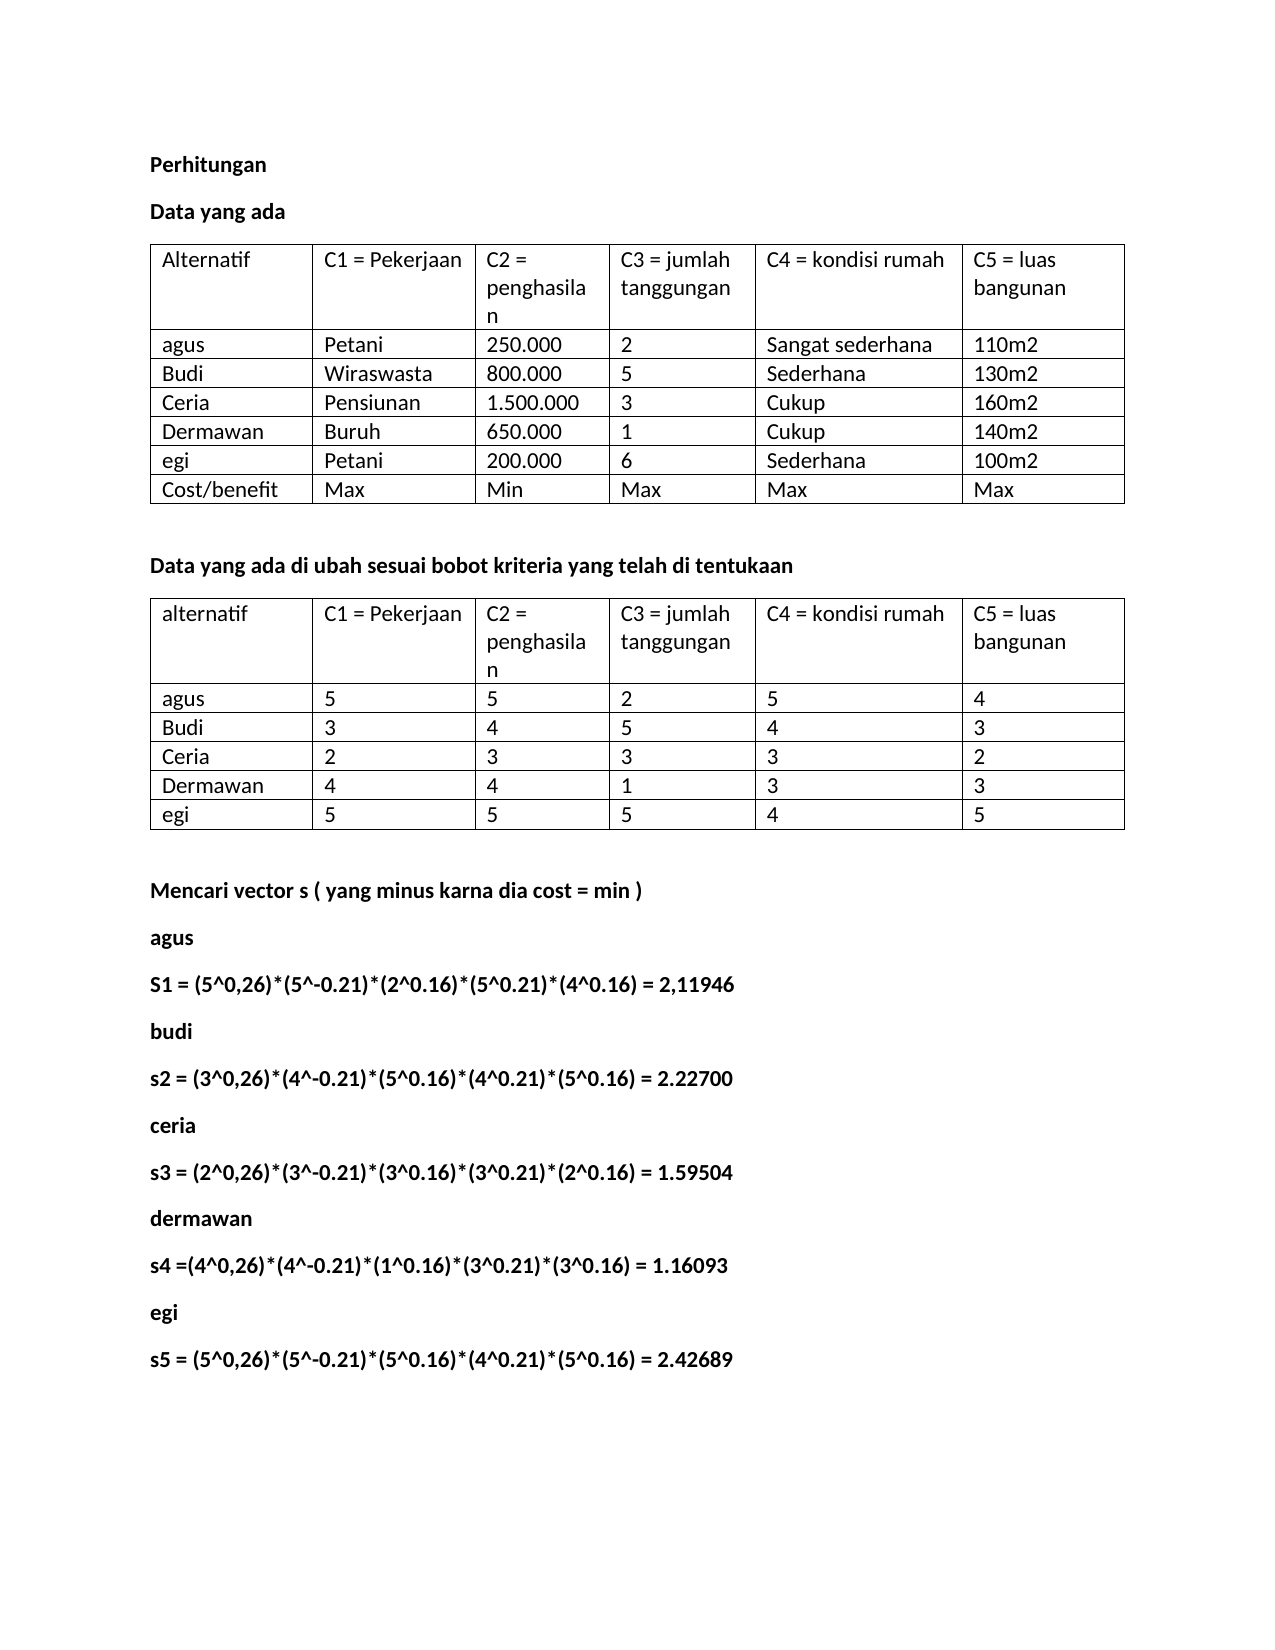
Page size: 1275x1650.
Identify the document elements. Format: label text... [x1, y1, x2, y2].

table_header Alternatif [151, 245, 312, 329]
table_cell agus [151, 330, 312, 358]
table_cell Cukup [756, 417, 962, 445]
table_header C2 = penghasilan [476, 245, 609, 329]
table_header C5 = luas bangunan [963, 245, 1124, 329]
table_cell 5 [963, 800, 1124, 828]
table_cell 5 [756, 684, 962, 712]
text agus [150, 923, 1125, 951]
table_cell 3 [963, 771, 1124, 799]
table_cell 3 [610, 388, 755, 416]
table_cell egi [151, 446, 312, 474]
table_cell 3 [313, 713, 475, 741]
table_cell Sangat sederhana [756, 330, 962, 358]
table_cell 3 [756, 771, 962, 799]
table_cell 130m2 [963, 359, 1124, 387]
table_cell 3 [756, 742, 962, 770]
table_header alternatif [151, 599, 312, 683]
table_cell 4 [756, 713, 962, 741]
text budi [150, 1017, 1125, 1045]
table_cell Pensiunan [313, 388, 475, 416]
table_cell 2 [313, 742, 475, 770]
table_header C3 = jumlah tanggungan [610, 245, 755, 329]
table_header C2 = penghasilan [476, 599, 609, 683]
table_cell 3 [476, 742, 609, 770]
table_cell 5 [476, 800, 609, 828]
text s4 =(4^0,26)*(4^-0.21)*(1^0.16)*(3^0.21)*(3^0.16) = 1.16093 [150, 1251, 1125, 1279]
text s3 = (2^0,26)*(3^-0.21)*(3^0.16)*(3^0.21)*(2^0.16) = 1.59504 [150, 1158, 1125, 1186]
table_cell Dermawan [151, 771, 312, 799]
table_cell Max [610, 475, 755, 503]
table_header C3 = jumlah tanggungan [610, 599, 755, 683]
table_cell Ceria [151, 742, 312, 770]
text Data yang ada [150, 197, 1125, 225]
table_cell Ceria [151, 388, 312, 416]
table_cell 800.000 [476, 359, 609, 387]
table_cell 2 [963, 742, 1124, 770]
table_cell 1 [610, 771, 755, 799]
text Perhitungan [150, 150, 1125, 178]
text Mencari vector s ( yang minus karna dia cost = min ) [150, 876, 1125, 904]
table_header C1 = Pekerjaan [313, 599, 475, 683]
table_cell 4 [756, 800, 962, 828]
table_cell Cukup [756, 388, 962, 416]
table_cell 4 [963, 684, 1124, 712]
table_cell 5 [476, 684, 609, 712]
table_cell Petani [313, 446, 475, 474]
table_cell agus [151, 684, 312, 712]
table_cell 4 [476, 713, 609, 741]
table_cell Cost/benefit [151, 475, 312, 503]
table_cell 3 [963, 713, 1124, 741]
table_header C4 = kondisi rumah [756, 599, 962, 683]
text dermawan [150, 1204, 1125, 1232]
table_cell Max [313, 475, 475, 503]
table_cell 4 [476, 771, 609, 799]
table_cell 100m2 [963, 446, 1124, 474]
table_cell Budi [151, 713, 312, 741]
table_cell 250.000 [476, 330, 609, 358]
table_cell Petani [313, 330, 475, 358]
table_cell 5 [610, 713, 755, 741]
table_cell Sederhana [756, 359, 962, 387]
table_header C1 = Pekerjaan [313, 245, 475, 329]
table_cell 110m2 [963, 330, 1124, 358]
table_header C5 = luas bangunan [963, 599, 1124, 683]
table_cell 5 [313, 684, 475, 712]
table_cell 6 [610, 446, 755, 474]
table_header C4 = kondisi rumah [756, 245, 962, 329]
table_cell Budi [151, 359, 312, 387]
table_cell Min [476, 475, 609, 503]
text S1 = (5^0,26)*(5^-0.21)*(2^0.16)*(5^0.21)*(4^0.16) = 2,11946 [150, 970, 1125, 998]
table_cell Max [963, 475, 1124, 503]
table_cell 5 [313, 800, 475, 828]
table_cell 140m2 [963, 417, 1124, 445]
table_cell Wiraswasta [313, 359, 475, 387]
table_cell 160m2 [963, 388, 1124, 416]
table_cell Sederhana [756, 446, 962, 474]
text s2 = (3^0,26)*(4^-0.21)*(5^0.16)*(4^0.21)*(5^0.16) = 2.22700 [150, 1064, 1125, 1092]
table_cell 1 [610, 417, 755, 445]
table_cell Buruh [313, 417, 475, 445]
table_cell egi [151, 800, 312, 828]
table_cell 5 [610, 800, 755, 828]
table_cell 3 [610, 742, 755, 770]
table_cell 4 [313, 771, 475, 799]
table_cell Max [756, 475, 962, 503]
table_cell 5 [610, 359, 755, 387]
text ceria [150, 1111, 1125, 1139]
text s5 = (5^0,26)*(5^-0.21)*(5^0.16)*(4^0.21)*(5^0.16) = 2.42689 [150, 1345, 1125, 1373]
text egi [150, 1298, 1125, 1326]
table_cell 2 [610, 684, 755, 712]
table_cell Dermawan [151, 417, 312, 445]
table_cell 1.500.000 [476, 388, 609, 416]
text Data yang ada di ubah sesuai bobot kriteria yang telah di tentukaan [150, 551, 1125, 579]
table_cell 200.000 [476, 446, 609, 474]
table_cell 650.000 [476, 417, 609, 445]
table_cell 2 [610, 330, 755, 358]
